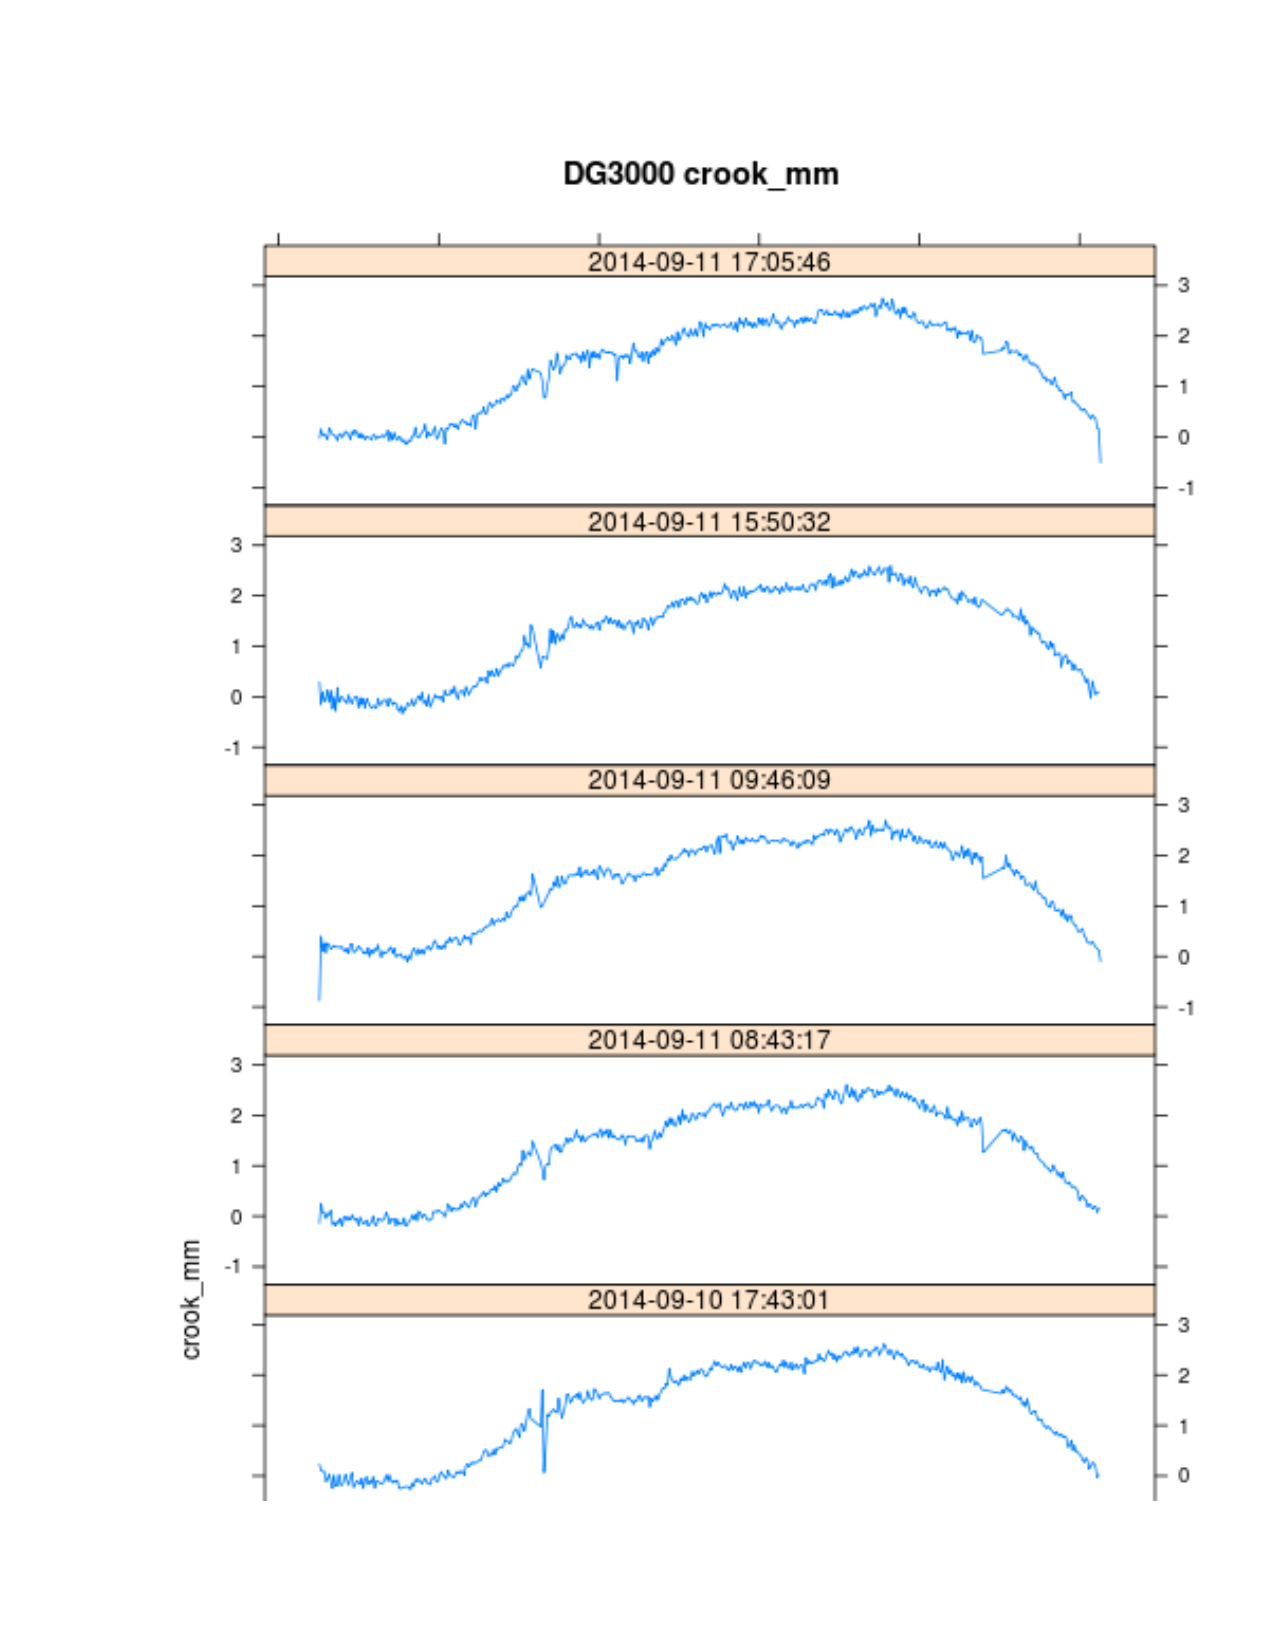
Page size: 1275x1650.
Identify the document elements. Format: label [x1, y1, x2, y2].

picture [168, 150, 1234, 1501]
